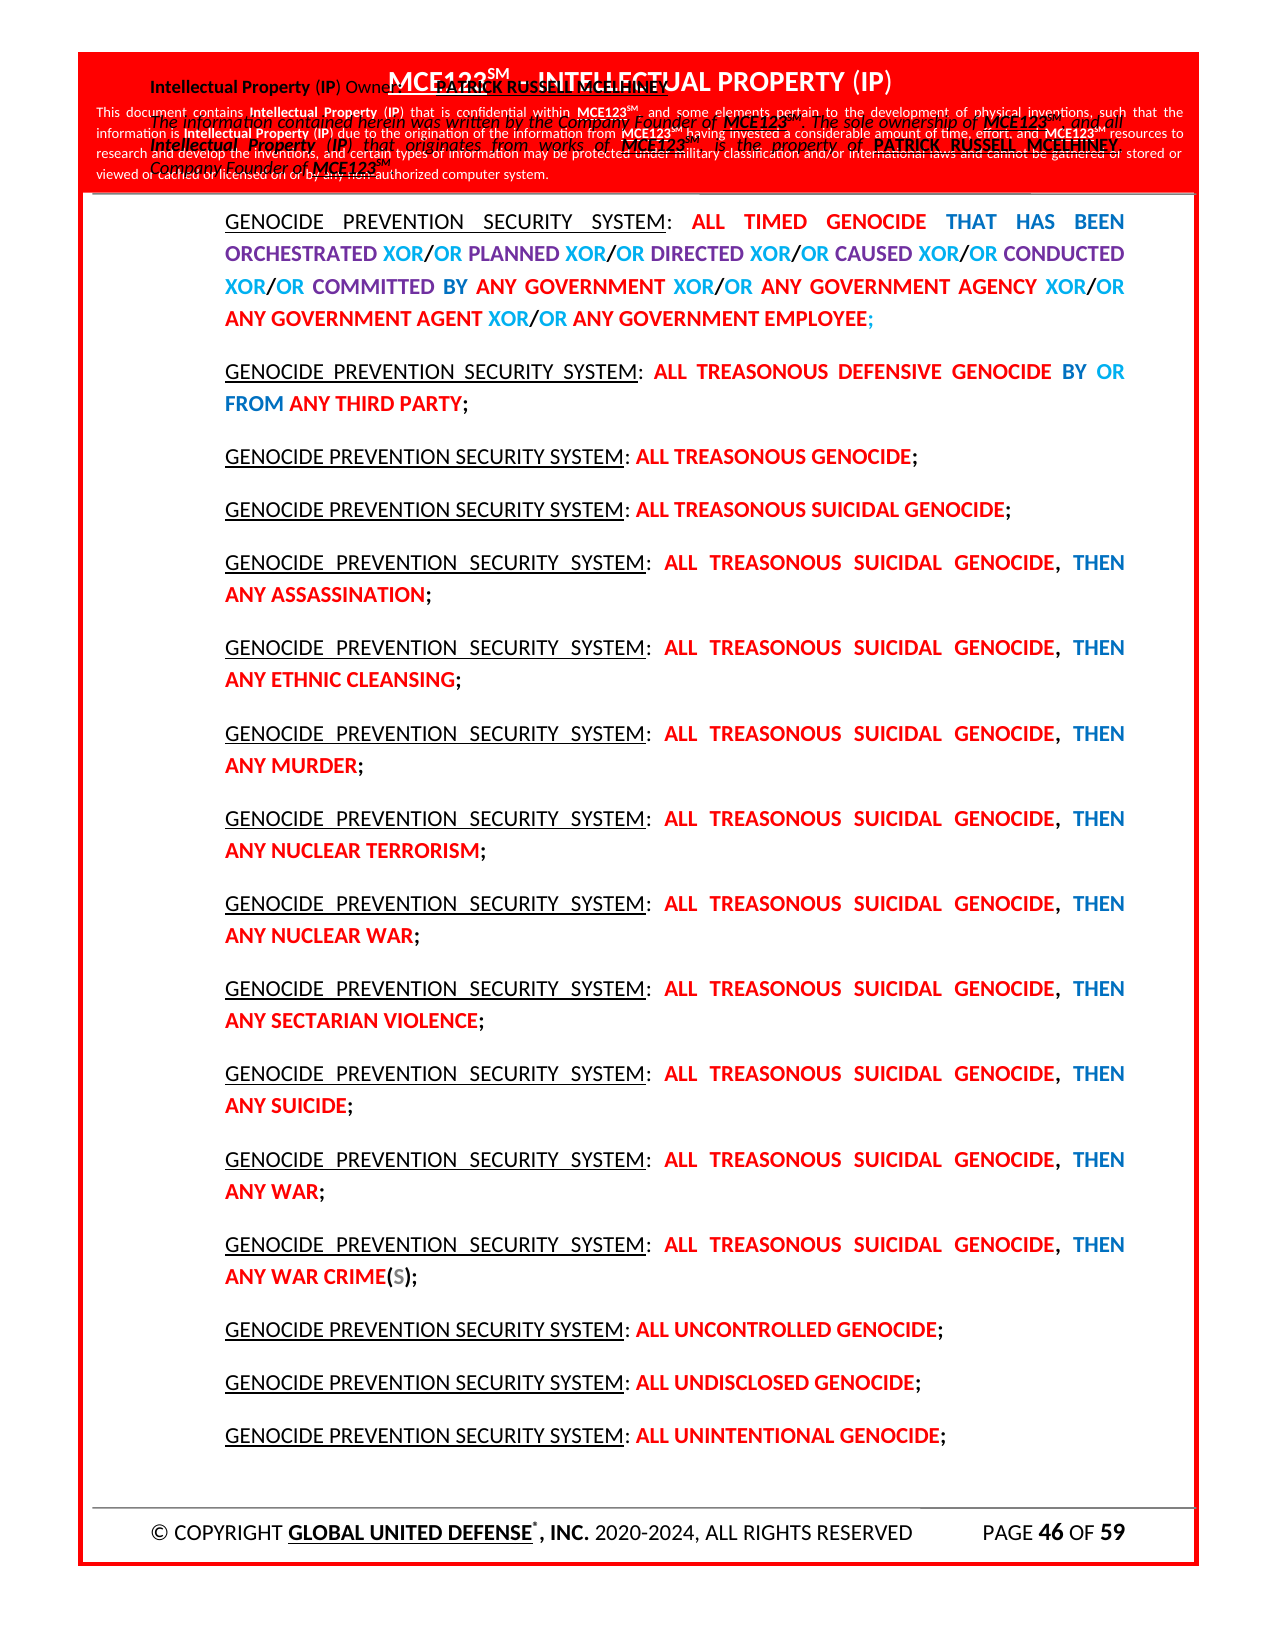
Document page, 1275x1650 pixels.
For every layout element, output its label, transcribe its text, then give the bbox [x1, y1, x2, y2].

text GENOCIDE PREVENTION SECURITY SYSTEM: ALL TREASONOUS DEFENSIVE GENOCIDE BY OR FROM ANY THIRD PARTY; [225, 357, 1125, 417]
text GENOCIDE PREVENTION SECURITY SYSTEM: ALL UNDISCLOSED GENOCIDE; [225, 1368, 1125, 1396]
text GENOCIDE PREVENTION SECURITY SYSTEM: ALL TREASONOUS SUICIDAL GENOCIDE, THEN ANY ETHNIC CLEANSING; [225, 633, 1125, 694]
text GENOCIDE PREVENTION SECURITY SYSTEM: ALL TREASONOUS SUICIDAL GENOCIDE, THEN ANY MURDER; [225, 719, 1125, 779]
text GENOCIDE PREVENTION SECURITY SYSTEM: ALL TREASONOUS SUICIDAL GENOCIDE, THEN ANY SUICIDE; [225, 1059, 1125, 1120]
text GENOCIDE PREVENTION SECURITY SYSTEM: ALL TREASONOUS SUICIDAL GENOCIDE, THEN ANY WAR CRIME(S); [225, 1230, 1125, 1290]
text GENOCIDE PREVENTION SECURITY SYSTEM: ALL TREASONOUS GENOCIDE; [225, 442, 1125, 470]
text GENOCIDE PREVENTION SECURITY SYSTEM: ALL TREASONOUS SUICIDAL GENOCIDE, THEN ANY SECTARIAN VIOLENCE; [225, 974, 1125, 1034]
text GENOCIDE PREVENTION SECURITY SYSTEM: ALL TREASONOUS SUICIDAL GENOCIDE, THEN ANY NUCLEAR WAR; [225, 889, 1125, 949]
text GENOCIDE PREVENTION SECURITY SYSTEM: ALL TREASONOUS SUICIDAL GENOCIDE, THEN ANY ASSASSINATION; [225, 548, 1125, 608]
text GENOCIDE PREVENTION SECURITY SYSTEM: ALL TIMED GENOCIDE THAT HAS BEEN ORCHESTRATED XOR/OR PLANNED XOR/OR DIRECTED XOR/OR CAUSED XOR/OR CONDUCTED XOR/OR COMMITTED BY ANY GOVERNMENT XOR/OR ANY GOVERNMENT AGENCY XOR/OR ANY GOVERNMENT AGENT XOR/OR ANY GOVERNMENT EMPLOYEE; [225, 207, 1125, 332]
text GENOCIDE PREVENTION SECURITY SYSTEM: ALL UNINTENTIONAL GENOCIDE; [225, 1421, 1125, 1449]
text GENOCIDE PREVENTION SECURITY SYSTEM: ALL TREASONOUS SUICIDAL GENOCIDE, THEN ANY WAR; [225, 1145, 1125, 1205]
text GENOCIDE PREVENTION SECURITY SYSTEM: ALL UNCONTROLLED GENOCIDE; [225, 1315, 1125, 1343]
text GENOCIDE PREVENTION SECURITY SYSTEM: ALL TREASONOUS SUICIDAL GENOCIDE; [225, 495, 1125, 523]
text GENOCIDE PREVENTION SECURITY SYSTEM: ALL TREASONOUS SUICIDAL GENOCIDE, THEN ANY NUCLEAR TERRORISM; [225, 804, 1125, 864]
